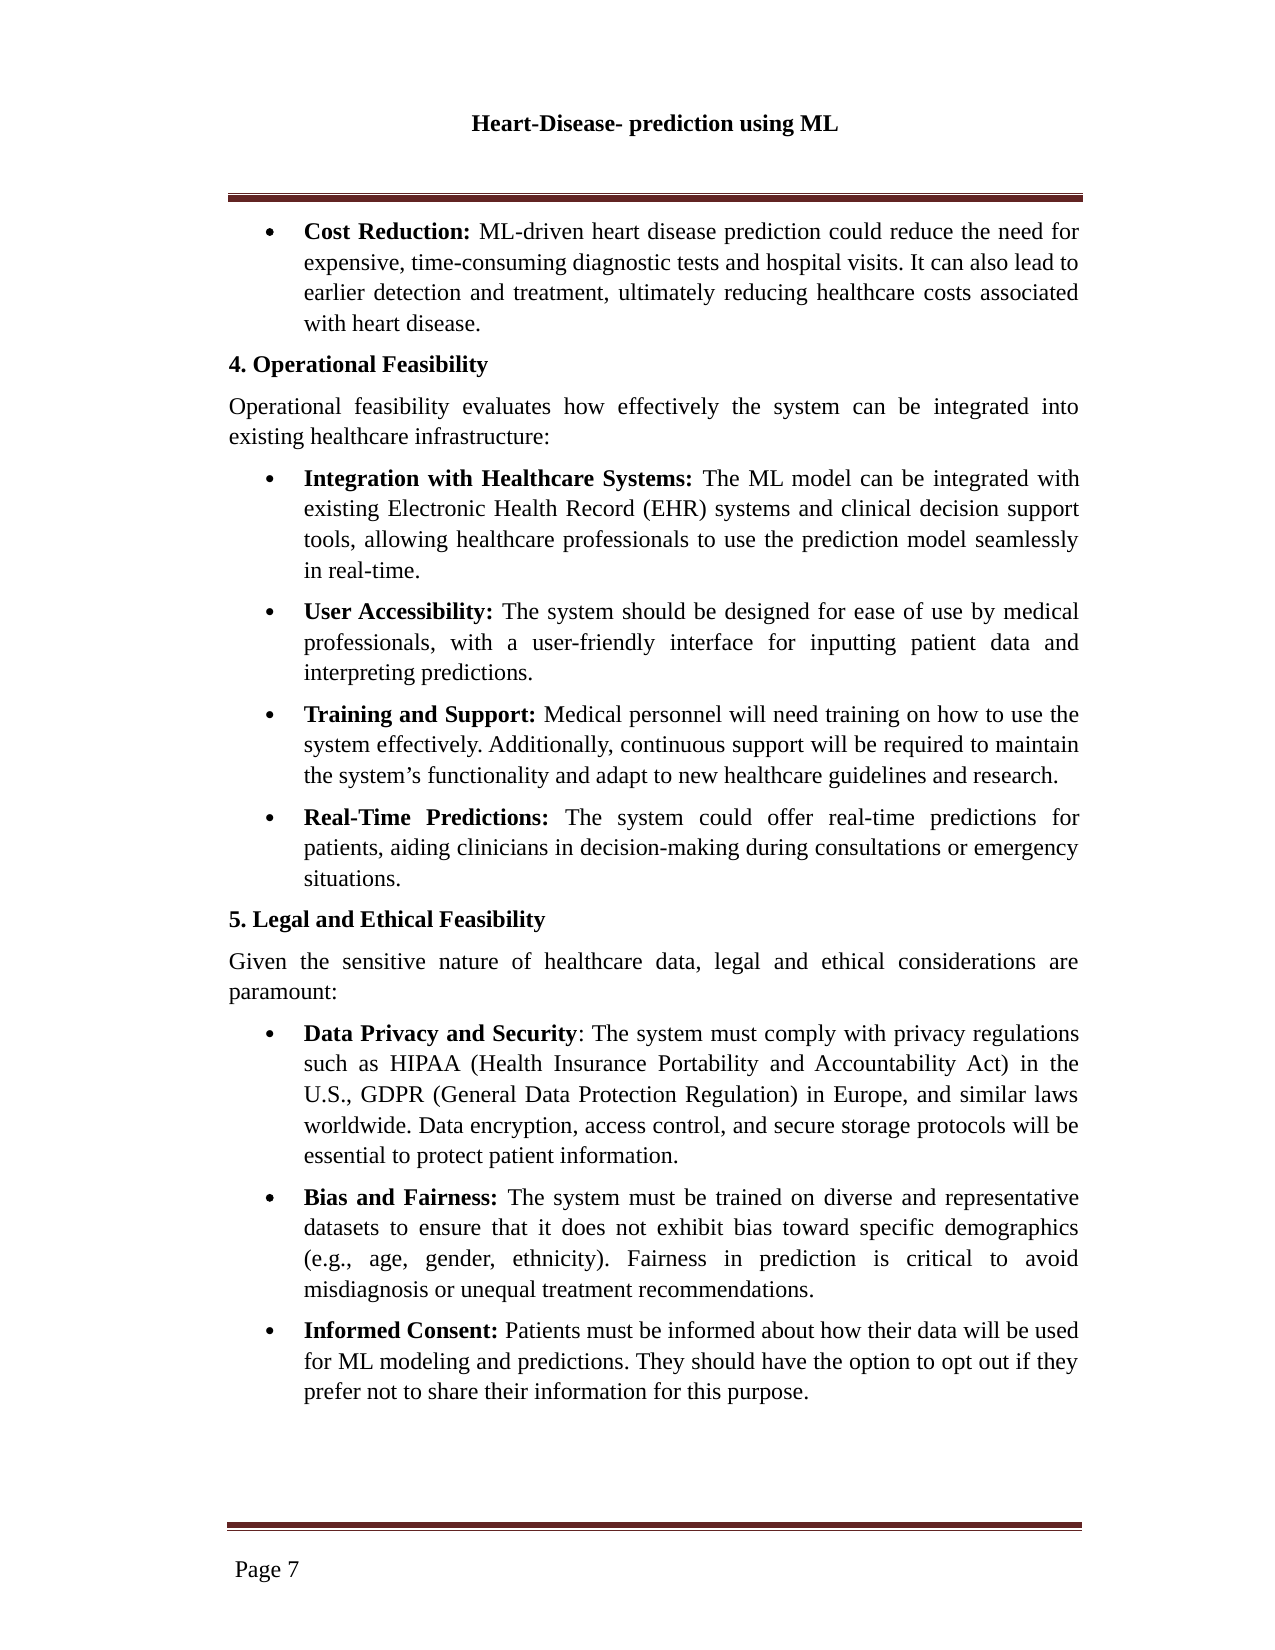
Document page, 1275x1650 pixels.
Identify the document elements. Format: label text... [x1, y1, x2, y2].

text 4. Operational Feasibility [228, 350, 1080, 378]
text 5. Legal and Ethical Feasibility [228, 905, 1080, 933]
text Given the sensitive nature of healthcare data, legal and ethical considerations are paramount: [228, 947, 1080, 1005]
list Data Privacy and Security: The system must comply with privacy regulations such as HIPAA (Health Insurance Portability and Accountability Act) in the U.S., GDPR (General Data Protection Regulation) in Europe, and similar laws worldwide. Data encryption, access control, and secure storage protocols will be essential to protect patient information. [266, 1019, 1080, 1169]
list Cost Reduction: ML-driven heart disease prediction could reduce the need for expensive, time-consuming diagnostic tests and hospital visits. It can also lead to earlier detection and treatment, ultimately reducing healthcare costs associated with heart disease. [266, 217, 1080, 336]
list Training and Support: Medical personnel will need training on how to use the system effectively. Additionally, continuous support will be required to maintain the system’s functionality and adapt to new healthcare guidelines and research. [266, 700, 1080, 789]
list Informed Consent: Patients must be informed about how their data will be used for ML modeling and predictions. They should have the option to opt out if they prefer not to share their information for this purpose. [266, 1316, 1080, 1405]
list Real-Time Predictions: The system could offer real-time predictions for patients, aiding clinicians in decision-making during consultations or emergency situations. [266, 803, 1080, 891]
list User Accessibility: The system should be designed for ease of use by medical professionals, with a user-friendly interface for inputting patient data and interpreting predictions. [266, 597, 1080, 686]
text Operational feasibility evaluates how effectively the system can be integrated into existing healthcare infrastructure: [228, 392, 1080, 450]
list Integration with Healthcare Systems: The ML model can be integrated with existing Electronic Health Record (EHR) systems and clinical decision support tools, allowing healthcare professionals to use the prediction model seamlessly in real-time. [266, 464, 1080, 583]
list Bias and Fairness: The system must be trained on diverse and representative datasets to ensure that it does not exhibit bias toward specific demographics (e.g., age, gender, ethnicity). Fairness in prediction is critical to avoid misdiagnosis or unequal treatment recommendations. [266, 1183, 1080, 1302]
